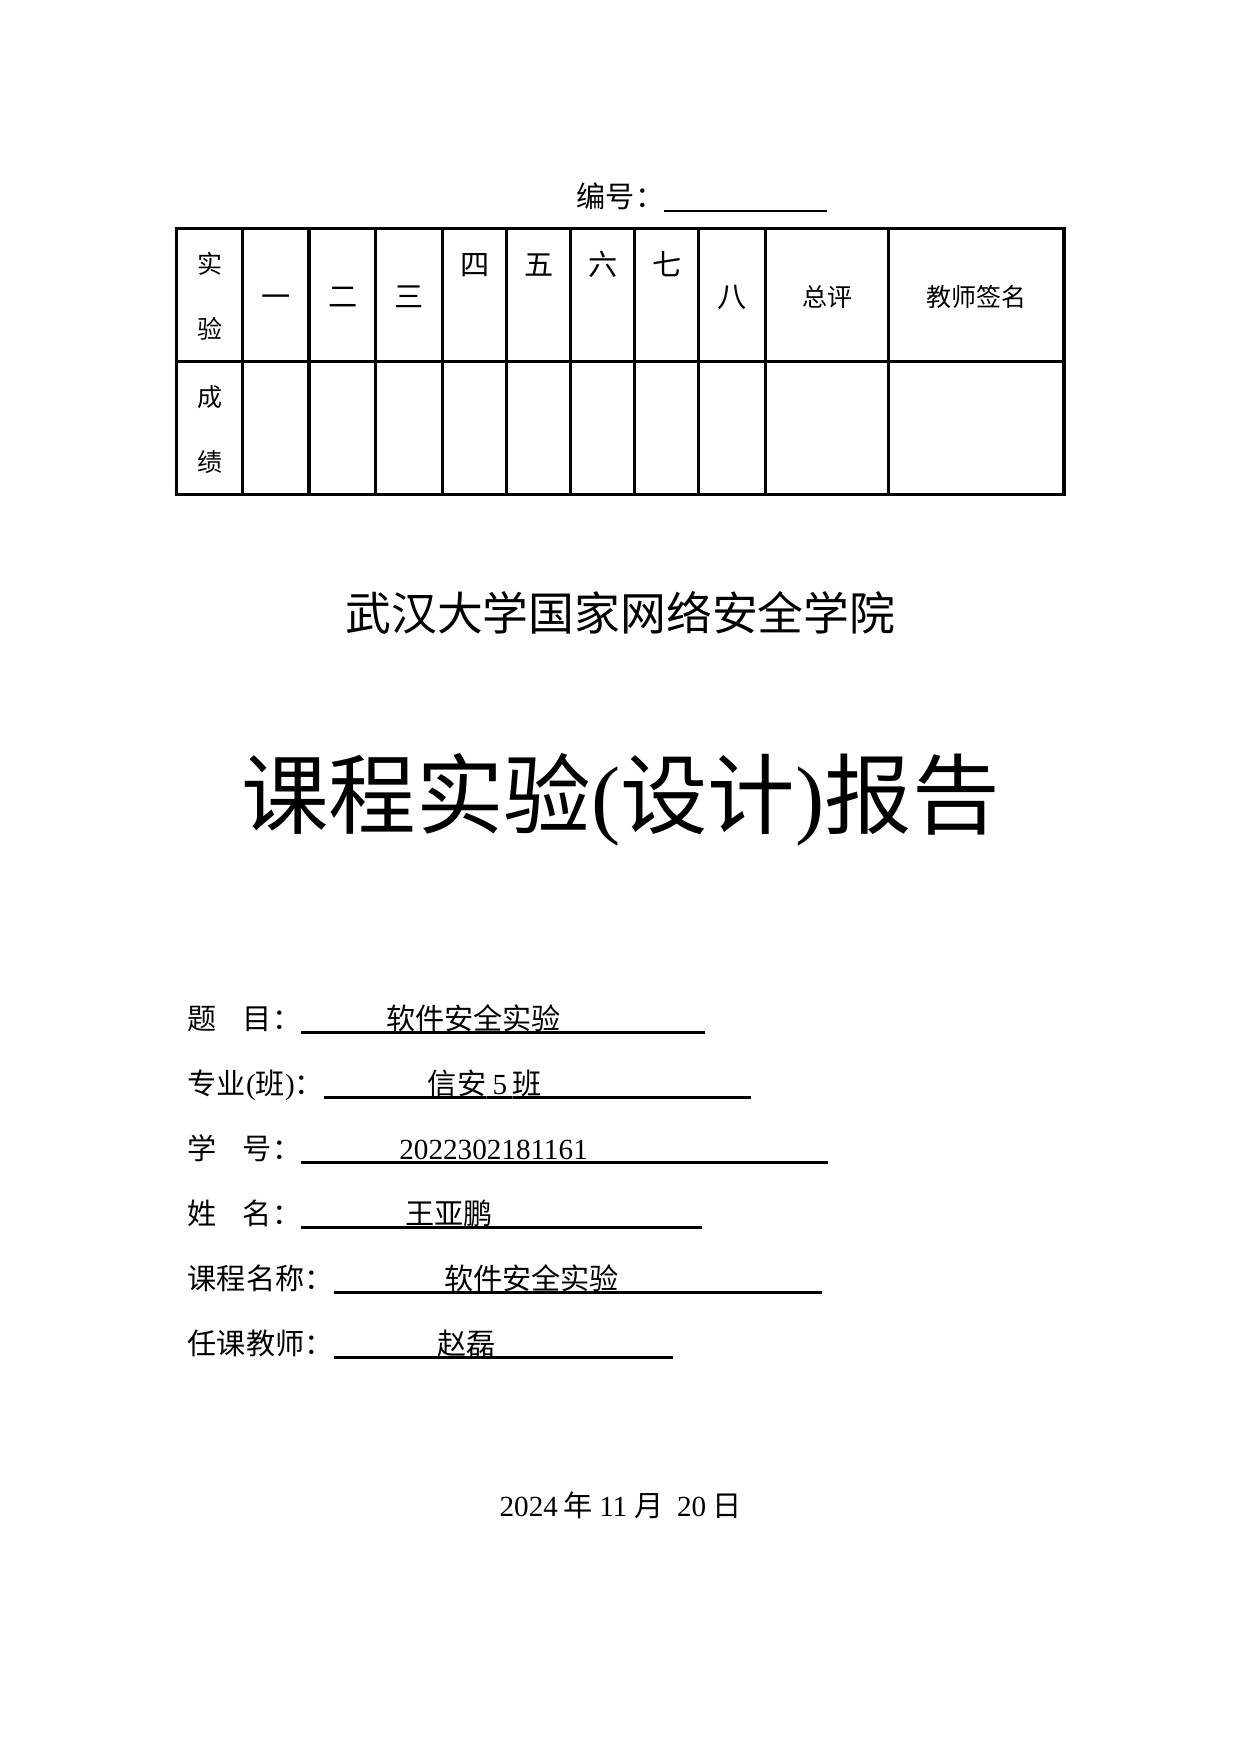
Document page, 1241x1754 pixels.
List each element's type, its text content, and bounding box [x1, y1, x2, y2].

text 编号： [187, 162, 1053, 227]
table_cell 成绩 [178, 363, 241, 493]
text 课程实验(设计)报告 [187, 724, 1053, 854]
text 任课教师： 赵磊 [187, 1309, 1053, 1374]
table_cell [377, 363, 441, 493]
table_cell [890, 363, 1062, 493]
table_header 总评 [767, 230, 887, 360]
table_cell [444, 363, 505, 493]
table_header 三 [377, 230, 441, 360]
table_header 六 [572, 230, 633, 360]
table_cell [572, 363, 633, 493]
table_cell [311, 363, 374, 493]
text 课程名称： 软件安全实验 [187, 1244, 1053, 1309]
table_header 七 [636, 230, 697, 360]
table_cell [636, 363, 697, 493]
table_header 教师签名 [890, 230, 1062, 360]
table_cell [700, 363, 764, 493]
table_header 八 [700, 230, 764, 360]
text 武汉大学国家网络安全学院 [187, 561, 1053, 659]
text 姓 名： 王亚鹏 [187, 1179, 1053, 1244]
text 专业(班)： 信安5班 [187, 1049, 1053, 1114]
table_cell [244, 363, 307, 493]
table_header 二 [311, 230, 374, 360]
text 题 目： 软件安全实验 [187, 984, 1053, 1049]
table_header 五 [508, 230, 569, 360]
text 2024年 11 月 20日 [187, 1471, 1053, 1536]
text 学 号： 2022302181161 [187, 1114, 1053, 1179]
table_header 四 [444, 230, 505, 360]
table_header 一 [244, 230, 307, 360]
table_header 实验 [178, 230, 241, 360]
table_cell [508, 363, 569, 493]
table_cell [767, 363, 887, 493]
